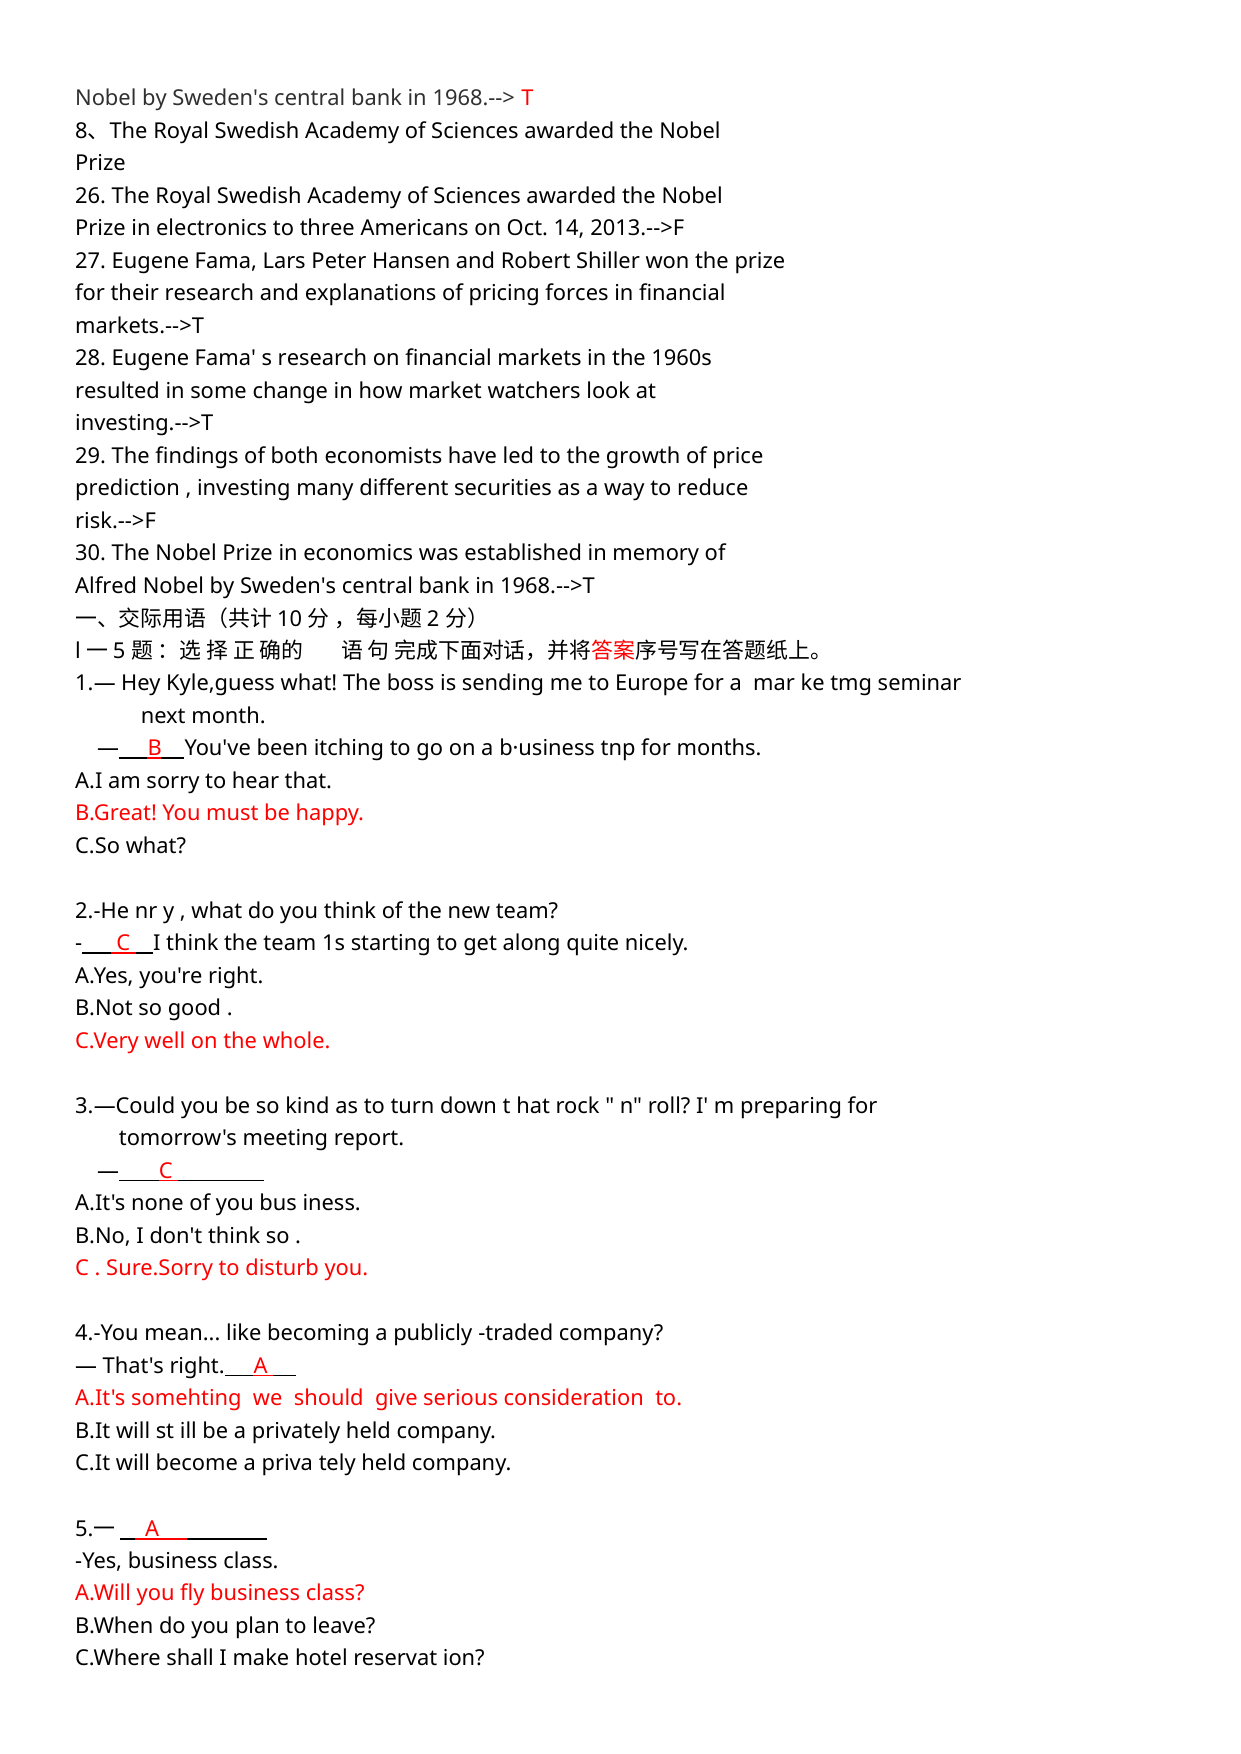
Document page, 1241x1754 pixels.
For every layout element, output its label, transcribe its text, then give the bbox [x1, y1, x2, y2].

text risk.-->F [75, 503, 1165, 536]
text B.Not so good . [75, 991, 1165, 1023]
list tomorrow's meeting report. [75, 1121, 1165, 1153]
text 一、交际用语（共计 10 分 ，每小题 2 分） [75, 601, 1165, 633]
text markets.-->T [75, 308, 1165, 341]
text 26. The Royal Swedish Academy of Sciences awarded the Nobel [75, 178, 1165, 211]
text 8、The Royal Swedish Academy of Sciences awarded the Nobel [75, 113, 1165, 146]
text C.It will become a priva tely held company. [75, 1446, 1165, 1478]
text B.No, I don't think so . [75, 1218, 1165, 1251]
text investing.-->T [75, 406, 1165, 438]
text C.Very well on the whole. [75, 1023, 1165, 1056]
text prediction , investing many different securities as a way to reduce [75, 471, 1165, 503]
text C.Where shall I make hotel reservat ion? [75, 1641, 1165, 1673]
text 28. Eugene Fama' s research on financial markets in the 1960s [75, 341, 1165, 373]
text 29. The findings of both economists have led to the growth of price [75, 438, 1165, 471]
text — That's right. A [75, 1348, 1165, 1381]
text Prize in electronics to three Americans on Oct. 14, 2013.-->F [75, 211, 1165, 243]
list 1.— Hey Kyle,guess what! The boss is sending me to Europe for a mar ke tmg seminar [75, 666, 1165, 698]
text Prize [75, 146, 1165, 178]
text 2.-He nr y , what do you think of the new team? [75, 893, 1165, 926]
text B.When do you plan to leave? [75, 1608, 1165, 1641]
text A.It's none of you bus iness. [75, 1186, 1165, 1218]
text for their research and explanations of pricing forces in financial [75, 276, 1165, 308]
text — B You've been itching to go on a b·usiness tnp for months. [75, 731, 1165, 763]
list — C [75, 1153, 1165, 1186]
text C.So what? [75, 828, 1165, 861]
text A.I am sorry to hear that. [75, 763, 1165, 796]
text 4.-You mean... like becoming a publicly -traded company? [75, 1316, 1165, 1348]
text B.It will st ill be a privately held company. [75, 1413, 1165, 1446]
text Nobel by Sweden's central bank in 1968.--> T [75, 81, 1165, 113]
text B.Great! You must be happy. [75, 796, 1165, 828]
text C . Sure.Sorry to disturb you. [75, 1251, 1165, 1283]
list next month. [75, 698, 1165, 731]
text 27. Eugene Fama, Lars Peter Hansen and Robert Shiller won the prize [75, 243, 1165, 276]
text A.Yes, you're right. [75, 958, 1165, 991]
text l 一5 题 ：选 择 正 确的 语 句 完成下面对话，并将答案序号写在答题纸上。 [75, 633, 1165, 666]
text - C I think the team 1s starting to get along quite nicely. [75, 926, 1165, 958]
text 5.一 A [75, 1511, 1165, 1543]
text A.It's somehting we should give serious consideration to. [75, 1381, 1165, 1413]
text 30. The Nobel Prize in economics was established in memory of [75, 536, 1165, 568]
text -Yes, business class. [75, 1543, 1165, 1576]
text resulted in some change in how market watchers look at [75, 373, 1165, 406]
text A.Will you fly business class? [75, 1576, 1165, 1608]
list 3.—Could you be so kind as to turn down t hat rock " n" roll? I' m preparing for [75, 1088, 1165, 1121]
text Alfred Nobel by Sweden's central bank in 1968.-->T [75, 568, 1165, 601]
